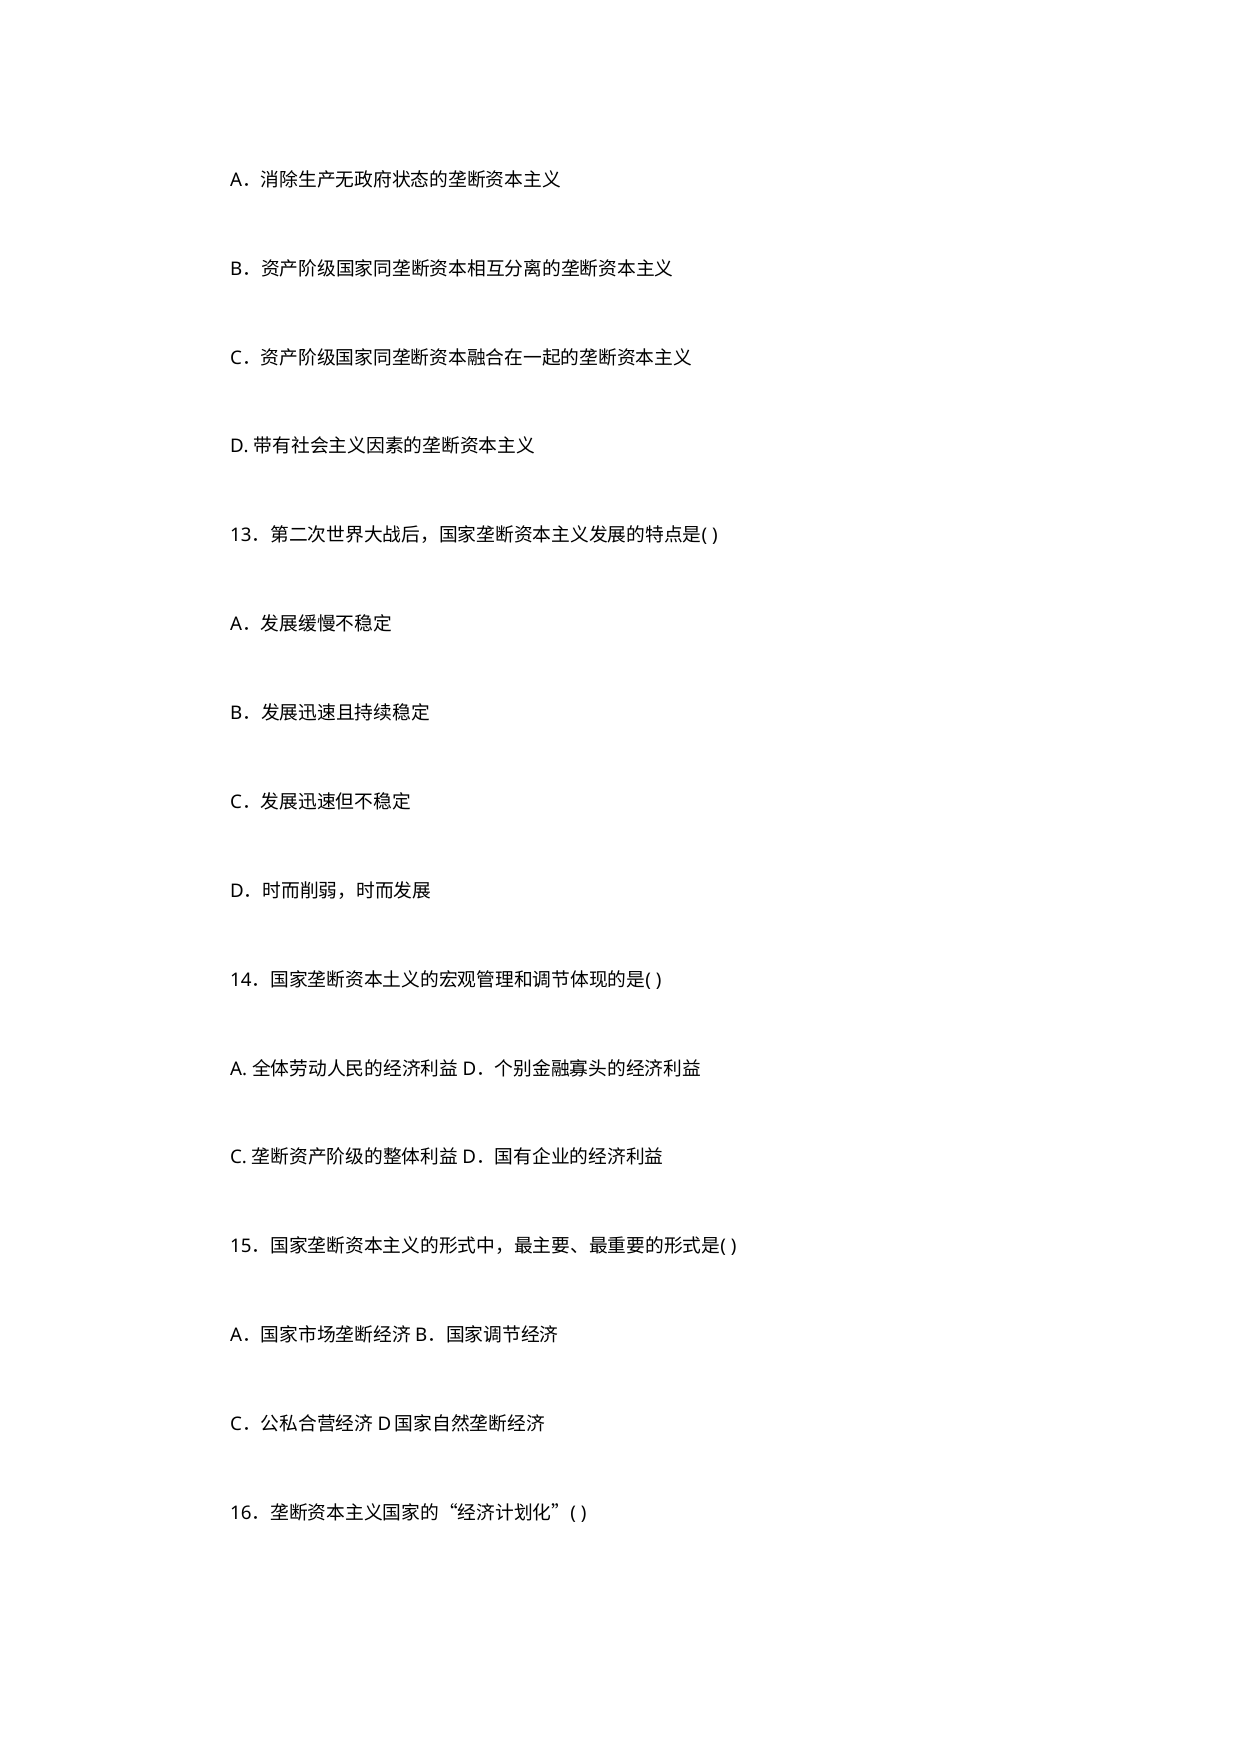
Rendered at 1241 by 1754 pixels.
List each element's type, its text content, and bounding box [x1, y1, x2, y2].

text D．时而削弱，时而发展 [187, 873, 1053, 905]
text 16．垄断资本主义国家的“经济计划化”( ) [187, 1495, 1053, 1527]
text C．发展迅速但不稳定 [187, 784, 1053, 816]
text 14．国家垄断资本土义的宏观管理和调节体现的是( ) [187, 962, 1053, 994]
text B．资产阶级国家同垄断资本相互分离的垄断资本主义 [187, 251, 1053, 283]
text C．公私合营经济 D国家自然垄断经济 [187, 1406, 1053, 1438]
text A．发展缓慢不稳定 [187, 606, 1053, 639]
text C．资产阶级国家同垄断资本融合在一起的垄断资本主义 [187, 340, 1053, 372]
text 15．国家垄断资本主义的形式中，最主要、最重要的形式是( ) [187, 1228, 1053, 1261]
text B．发展迅速且持续稳定 [187, 695, 1053, 728]
text A．国家市场垄断经济 B．国家调节经济 [187, 1317, 1053, 1349]
text C. 垄断资产阶级的整体利益 D．国有企业的经济利益 [187, 1139, 1053, 1172]
text 13．第二次世界大战后，国家垄断资本主义发展的特点是( ) [187, 517, 1053, 550]
text A. 全体劳动人民的经济利益 D．个别金融寡头的经济利益 [187, 1051, 1053, 1083]
text A．消除生产无政府状态的垄断资本主义 [187, 162, 1053, 194]
text D. 带有社会主义因素的垄断资本主义 [187, 428, 1053, 461]
